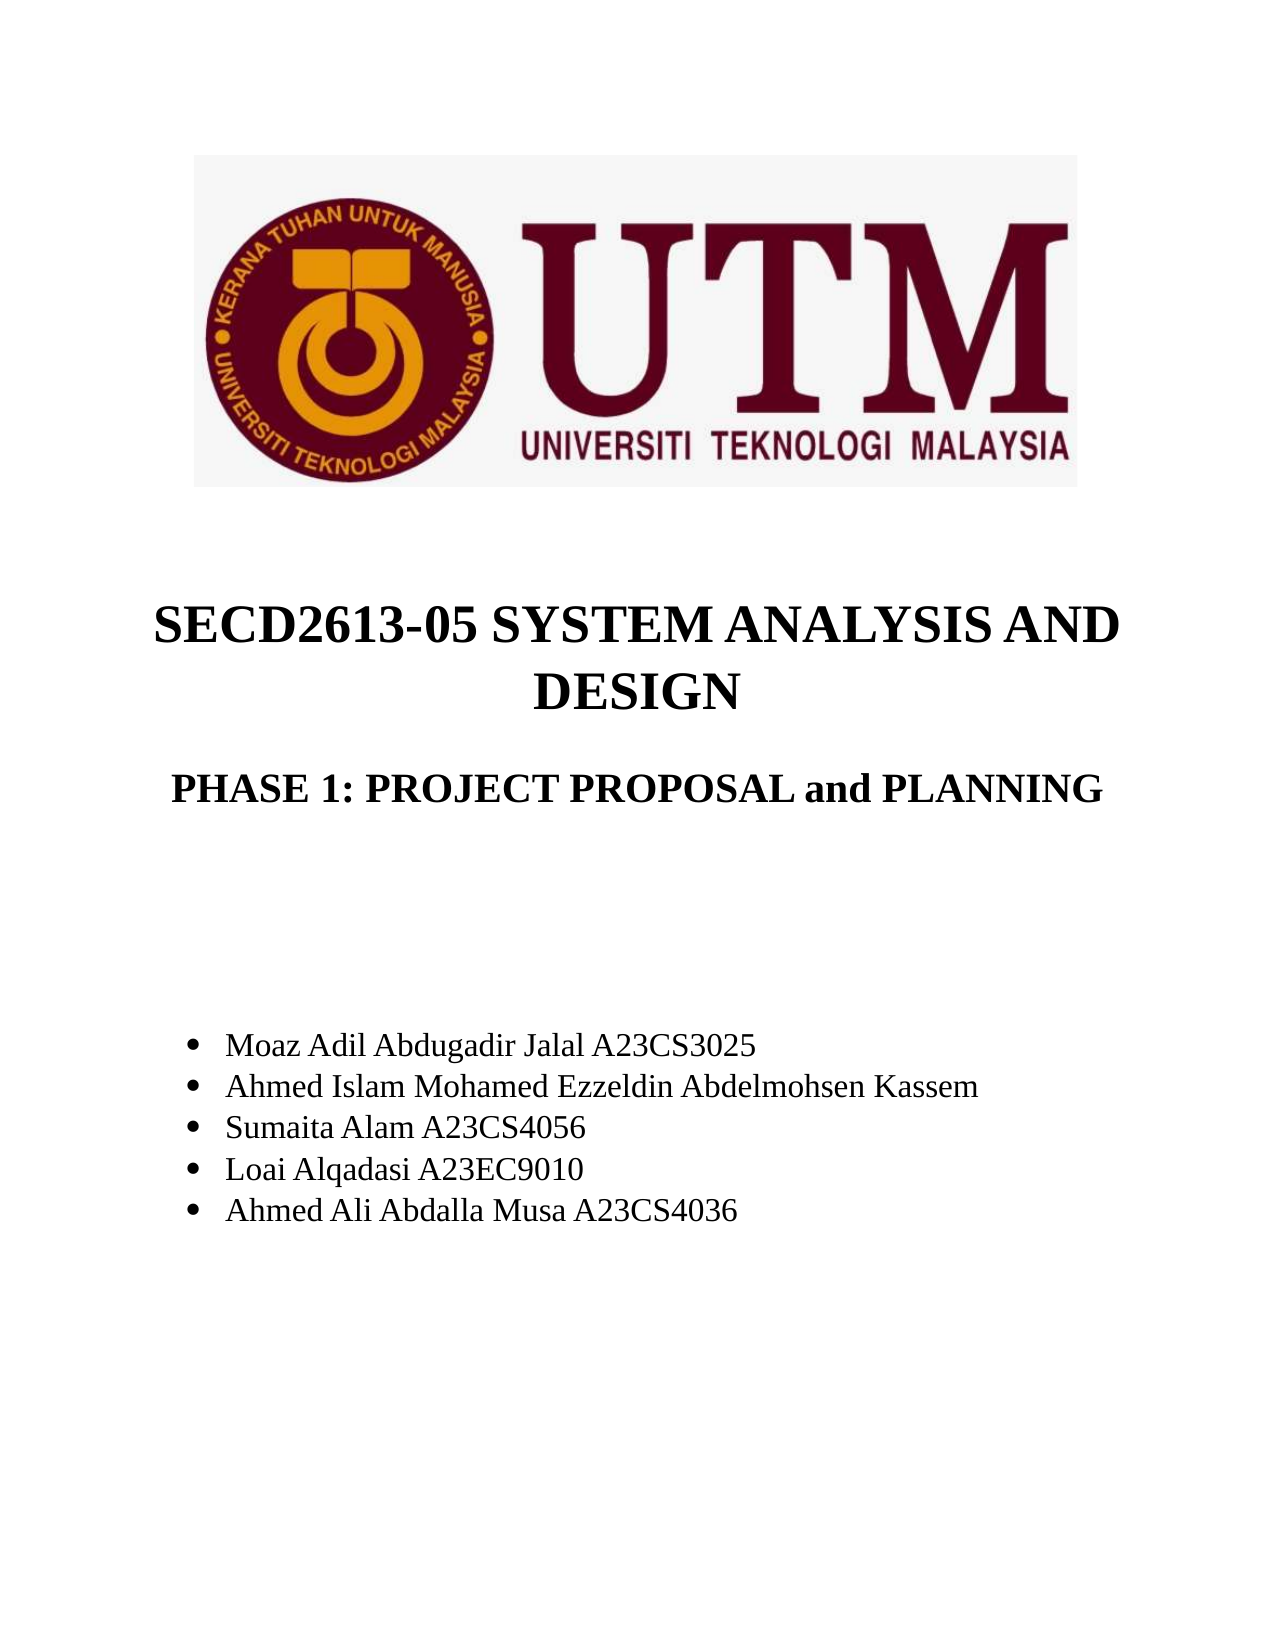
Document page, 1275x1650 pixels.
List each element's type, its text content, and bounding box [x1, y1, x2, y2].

list Loai Alqadasi A23EC9010 [187, 1149, 1125, 1187]
list Sumaita Alam A23CS4056 [187, 1108, 1125, 1146]
list Moaz Adil Abdugadir Jalal A23CS3025 [187, 1025, 1125, 1063]
picture [193, 155, 1078, 487]
subtitle PHASE 1: PROJECT PROPOSAL and PLANNING [150, 763, 1125, 811]
list Ahmed Ali Abdalla Musa A23CS4036 [187, 1191, 1125, 1229]
list Ahmed Islam Mohamed Ezzeldin Abdelmohsen Kassem [187, 1066, 1125, 1105]
